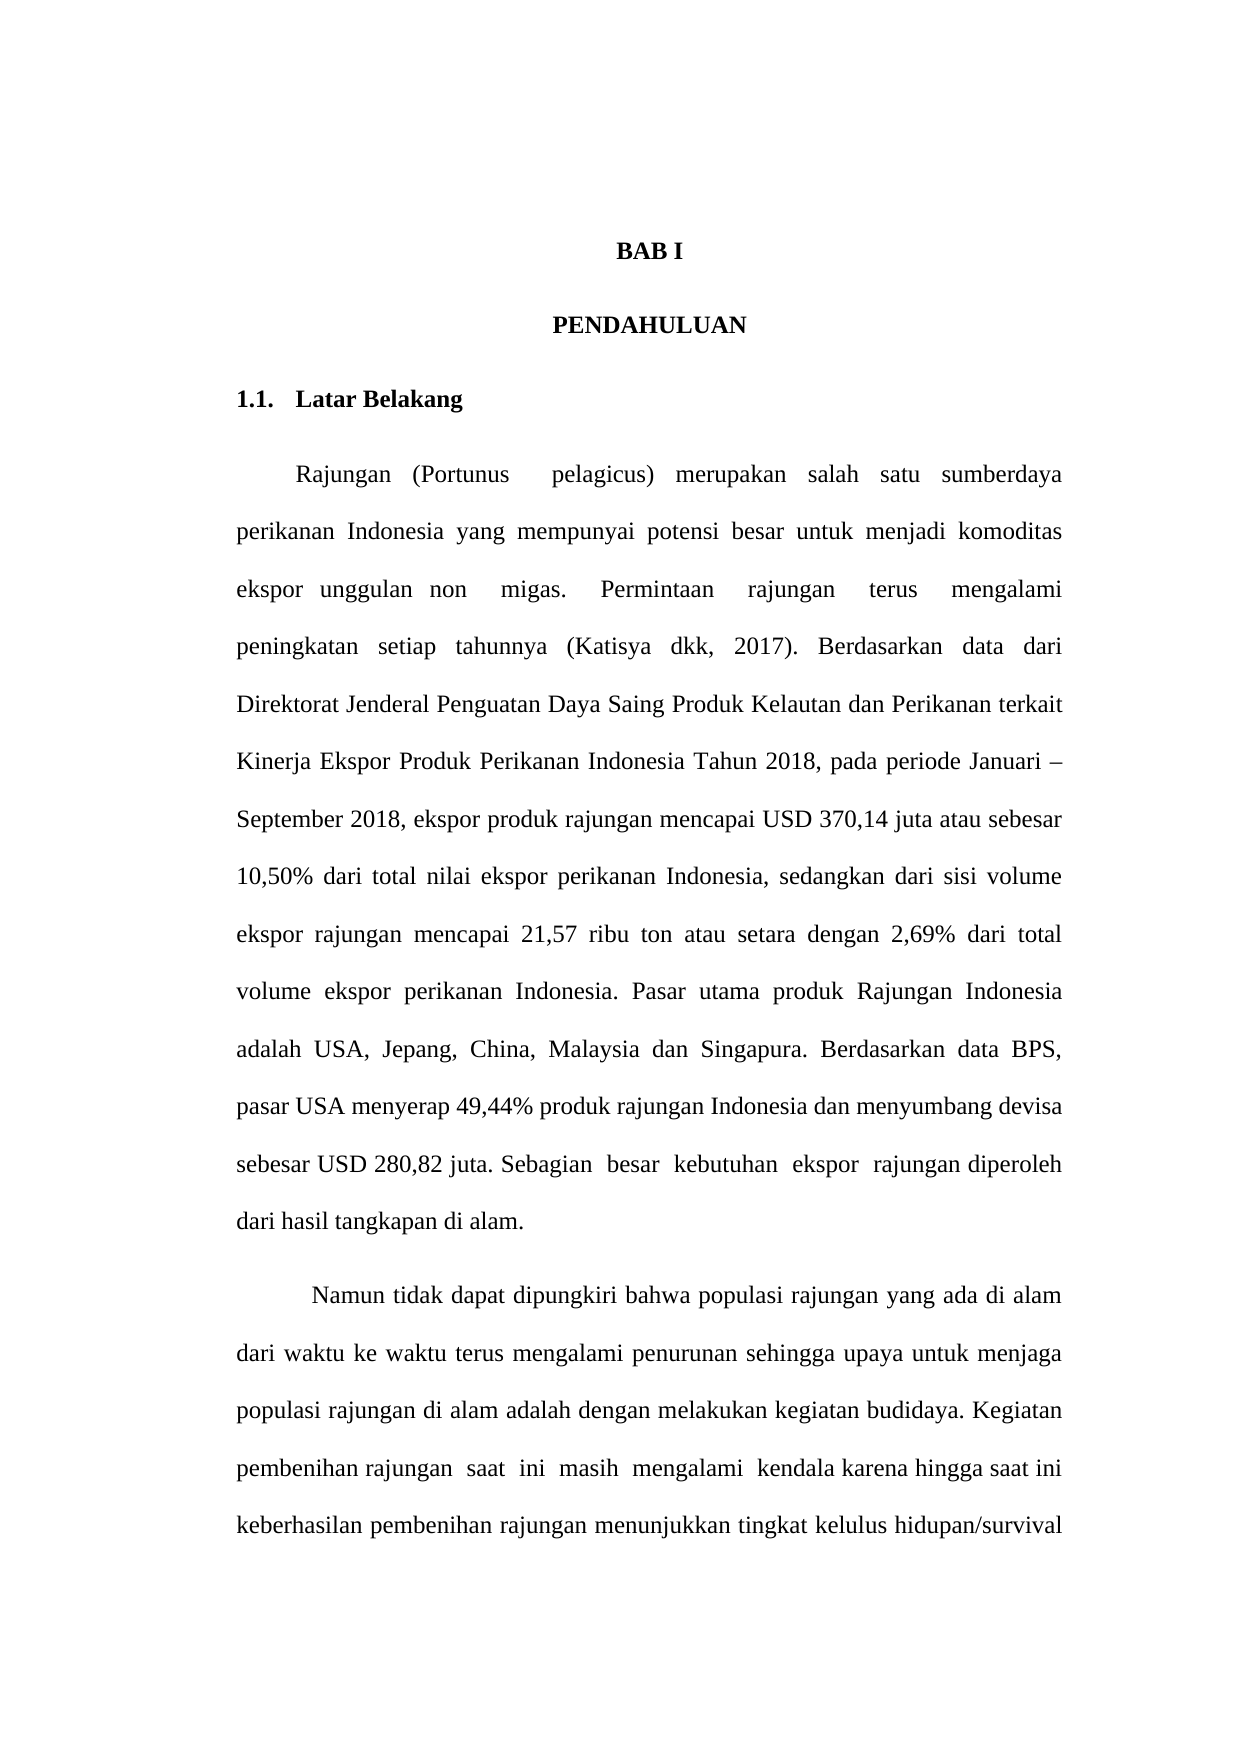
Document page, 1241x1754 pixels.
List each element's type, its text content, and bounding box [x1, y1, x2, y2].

text Rajungan (Portunus pelagicus) merupakan salah satu sumberdaya perikanan Indonesia yang mempunyai potensi besar untuk menjadi komoditas ekspor unggulan non migas. Permintaan rajungan terus mengalami peningkatan setiap tahunnya (Katisya dkk, 2017). Berdasarkan data dari Direktorat Jenderal Penguatan Daya Saing Produk Kelautan dan Perikanan terkait Kinerja Ekspor Produk Perikanan Indonesia Tahun 2018, pada periode Januari – September 2018, ekspor produk rajungan mencapai USD 370,14 juta atau sebesar 10,50% dari total nilai ekspor perikanan Indonesia, sedangkan dari sisi volume ekspor rajungan mencapai 21,57 ribu ton atau setara dengan 2,69% dari total volume ekspor perikanan Indonesia. Pasar utama produk Rajungan Indonesia adalah USA, Jepang, China, Malaysia dan Singapura. Berdasarkan data BPS, pasar USA menyerap 49,44% produk rajungan Indonesia dan menyumbang devisa sebesar USD 280,82 juta. Sebagian besar kebutuhan ekspor rajungan diperoleh dari hasil tangkapan di alam. [236, 459, 1063, 1235]
text PENDAHULUAN [236, 310, 1063, 339]
text BAB I [236, 236, 1063, 265]
list Latar Belakang [236, 384, 1063, 413]
